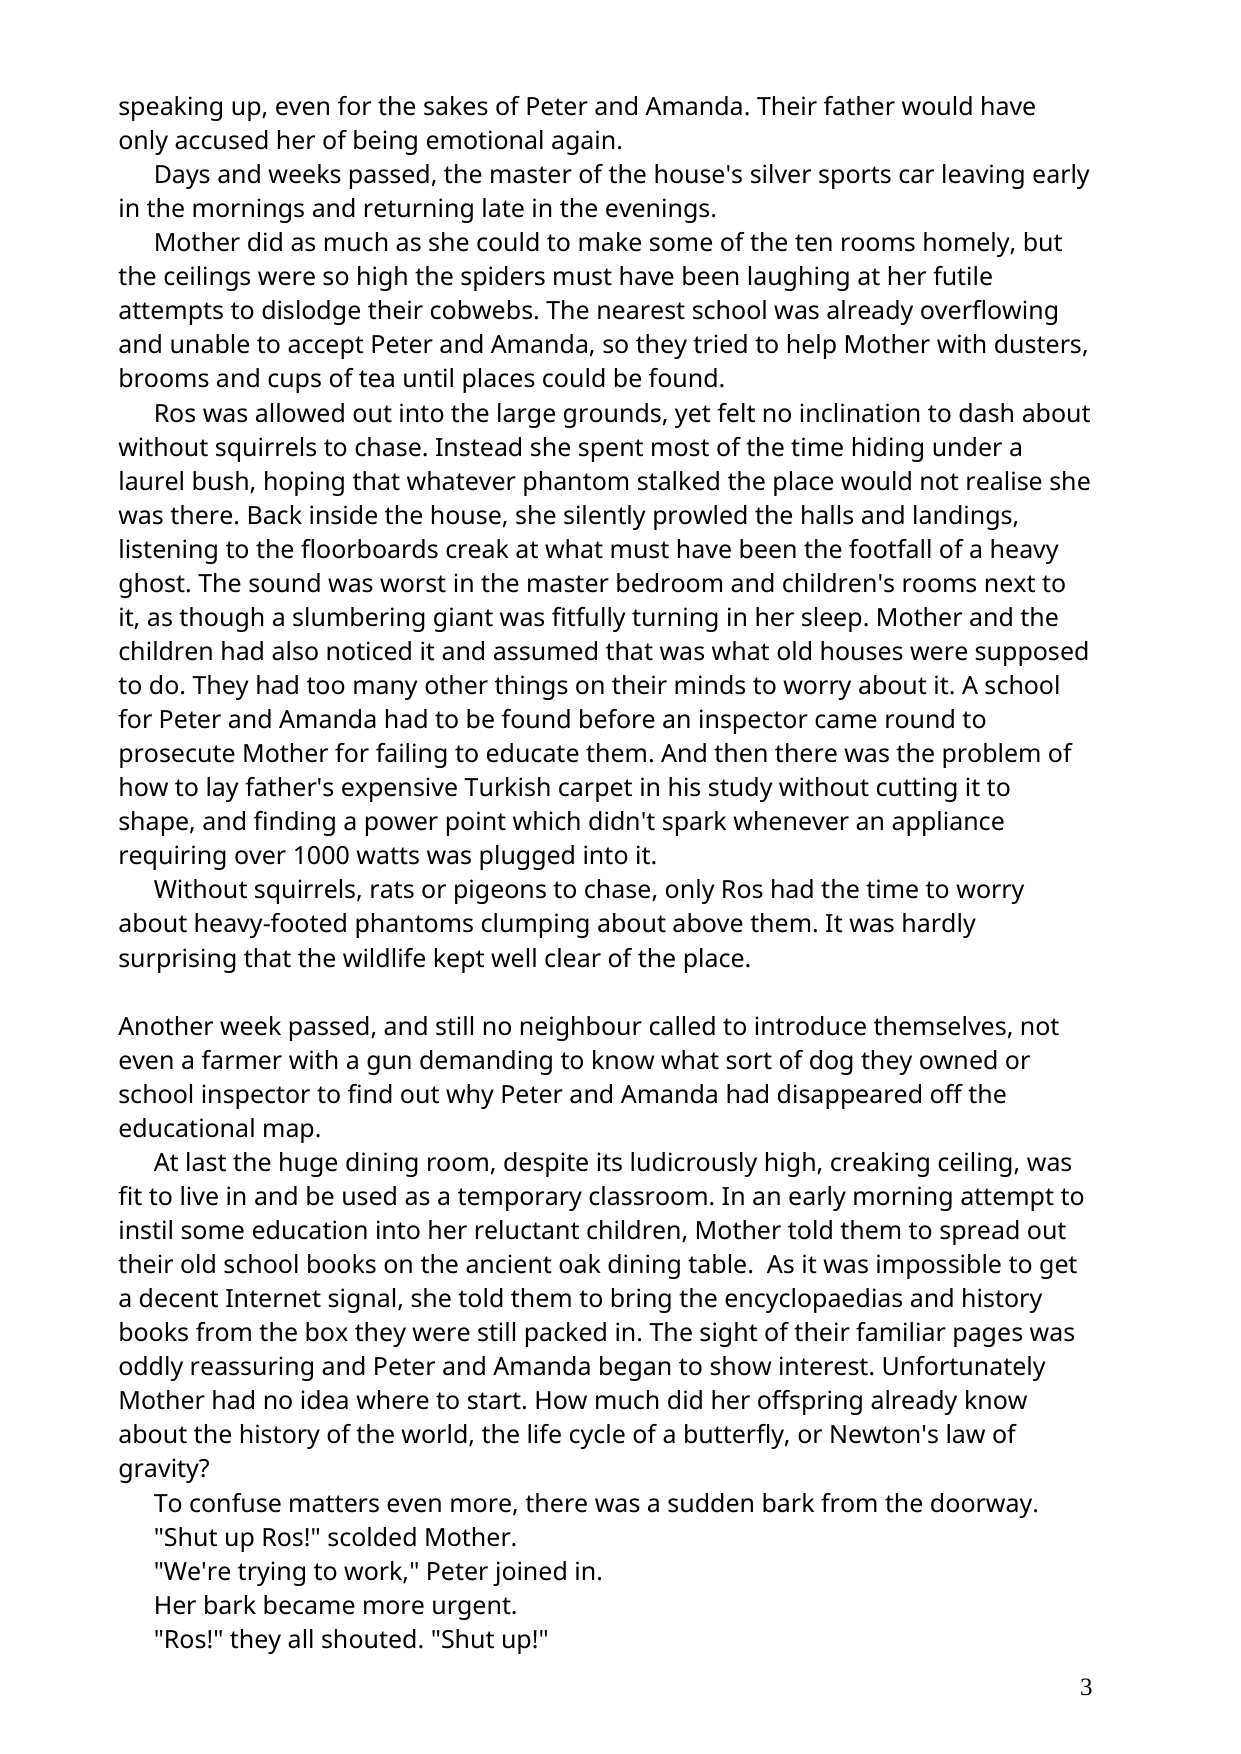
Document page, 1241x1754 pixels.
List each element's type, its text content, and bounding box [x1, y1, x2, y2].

text "Shut up Ros!" scolded Mother. [118, 1519, 1092, 1553]
text At last the huge dining room, despite its ludicrously high, creaking ceiling, was fit to live in and be used as a temporary classroom. In an early morning attempt to instil some education into her reluctant children, Mother told them to spread out their old school books on the ancient oak dining table. As it was impossible to get a decent Internet signal, she told them to bring the encyclopaedias and history books from the box they were still packed in. The sight of their familiar pages was oddly reassuring and Peter and Amanda began to show interest. Unfortunately Mother had no idea where to start. How much did her offspring already know about the history of the world, the life cycle of a butterfly, or Newton's law of gravity? [118, 1144, 1092, 1485]
text To confuse matters even more, there was a sudden bark from the doorway. [118, 1485, 1092, 1519]
text Her bark became more urgent. [118, 1587, 1092, 1621]
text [118, 89, 1092, 157]
text "Ros!" they all shouted. "Shut up!" [118, 1621, 1092, 1656]
text Ros was allowed out into the large grounds, yet felt no inclination to dash about without squirrels to chase. Instead she spent most of the time hiding under a laurel bush, hoping that whatever phantom stalked the place would not realise she was there. Back inside the house, she silently prowled the halls and landings, listening to the floorboards creak at what must have been the footfall of a heavy ghost. The sound was worst in the master bedroom and children's rooms next to it, as though a slumbering giant was fitfully turning in her sleep. Mother and the children had also noticed it and assumed that was what old houses were supposed to do. They had too many other things on their minds to worry about it. A school for Peter and Amanda had to be found before an inspector came round to prosecute Mother for failing to educate them. And then there was the problem of how to lay father's expensive Turkish carpet in his study without cutting it to shape, and finding a power point which didn't spark whenever an appliance requiring over 1000 watts was plugged into it. [118, 395, 1092, 872]
text Mother did as much as she could to make some of the ten rooms homely, but the ceilings were so high the spiders must have been laughing at her futile attempts to dislodge their cobwebs. The nearest school was already overflowing and unable to accept Peter and Amanda, so they tried to help Mother with dusters, brooms and cups of tea until places could be found. [118, 225, 1092, 395]
text "We're trying to work," Peter joined in. [118, 1553, 1092, 1587]
text Without squirrels, rats or pigeons to chase, only Ros had the time to worry about heavy-footed phantoms clumping about above them. It was hardly surprising that the wildlife kept well clear of the place. [118, 872, 1092, 974]
text Days and weeks passed, the master of the house's silver sports car leaving early in the mornings and returning late in the evenings. [118, 157, 1092, 225]
text Another week passed, and still no neighbour called to introduce themselves, not even a farmer with a gun demanding to know what sort of dog they owned or school inspector to find out why Peter and Amanda had disappeared off the educational map. [118, 1008, 1092, 1144]
